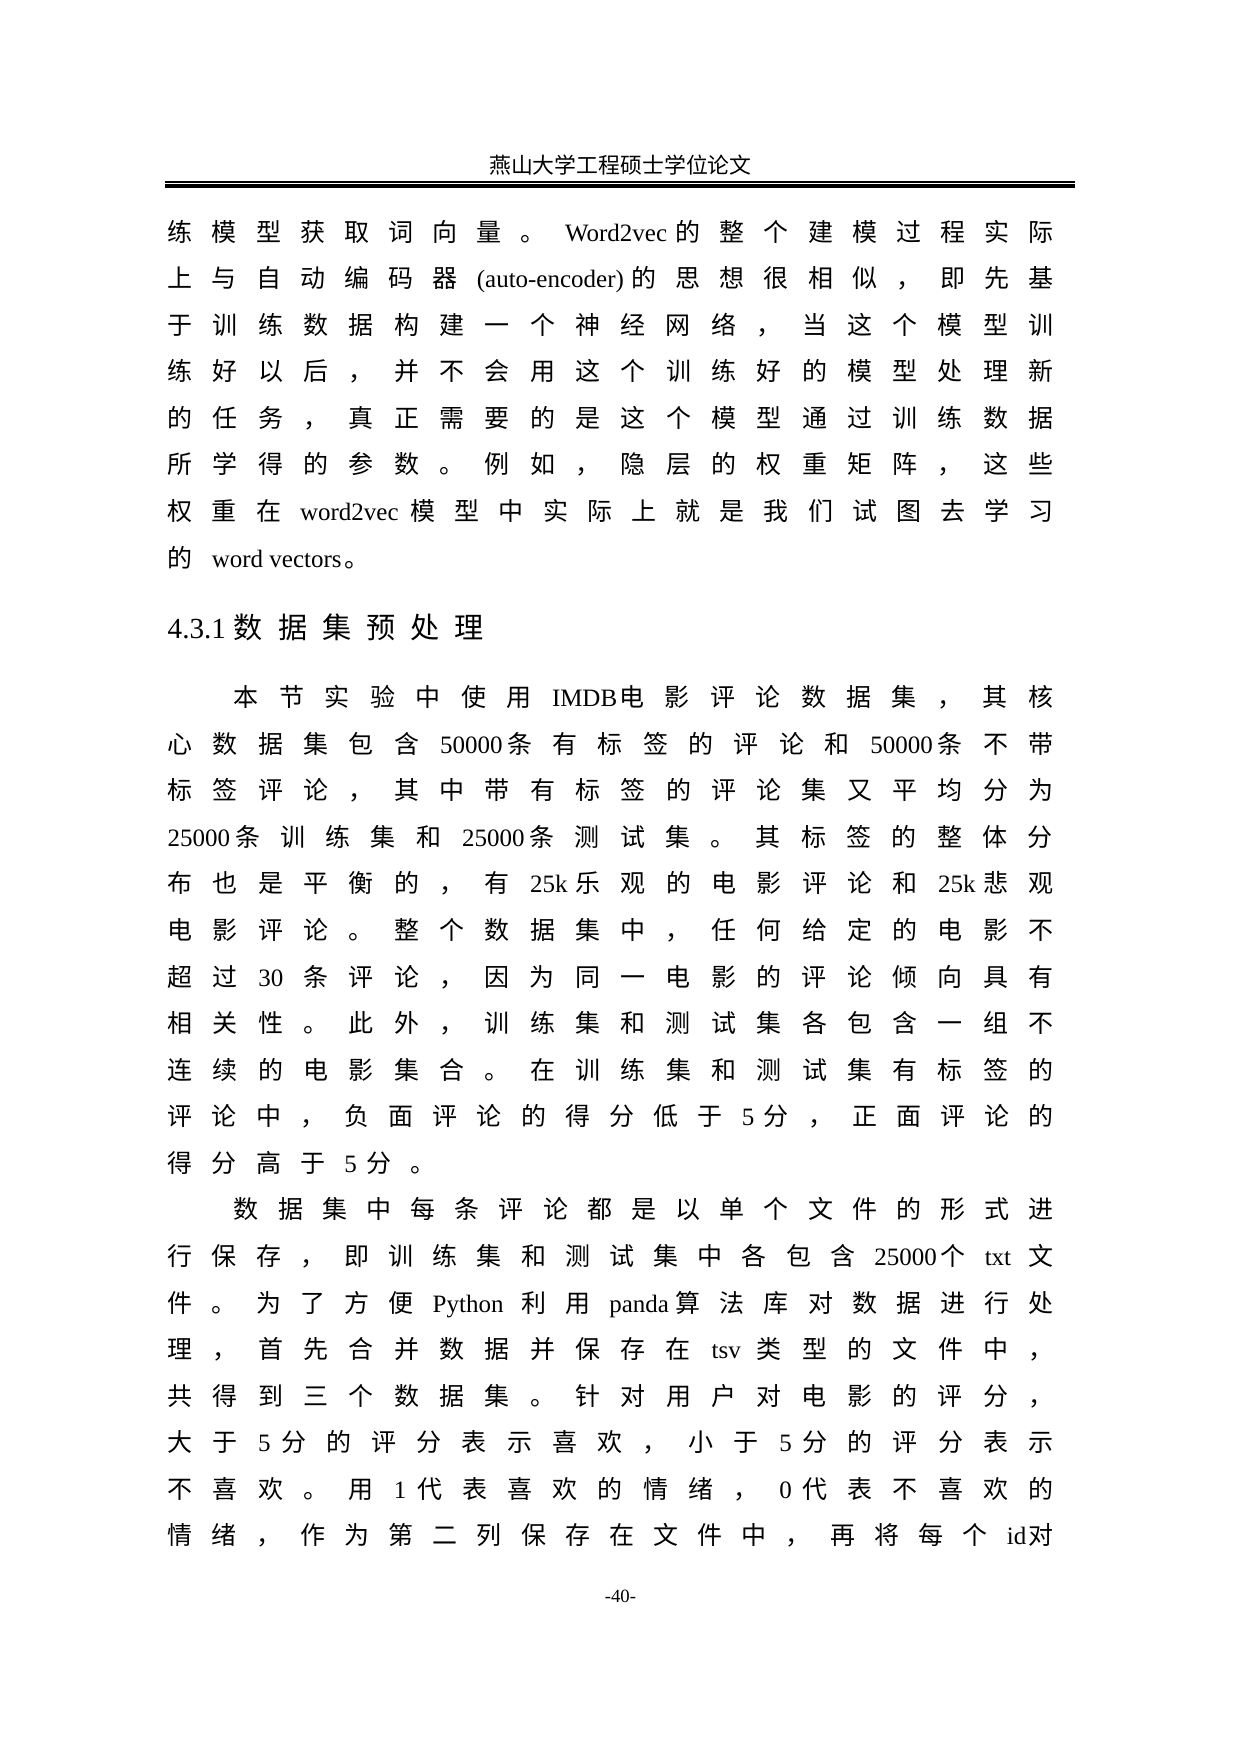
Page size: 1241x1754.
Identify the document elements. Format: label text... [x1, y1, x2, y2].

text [167, 1185, 1073, 1557]
text 4.3.1数据集预处理 [167, 603, 1073, 649]
text 本节实验中使用IMDB电影评论数据集，其核心数据集包含50000条有标签的评论和50000条不带标签评论，其中带有标签的评论集又平均分为25000条训练集和25000条测试集。其标签的整体分布也是平衡的，有25k乐观的电影评论和25k悲观电影评论。整个数据集中，任何给定的电影不超过30条评论，因为同一电影的评论倾向具有相关性。此外，训练集和测试集各包含一组不连续的电影集合。在训练集和测试集有标签的评论中，负面评论的得分低于5分，正面评论的得分高于5分。 [167, 673, 1073, 1185]
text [167, 207, 1073, 579]
